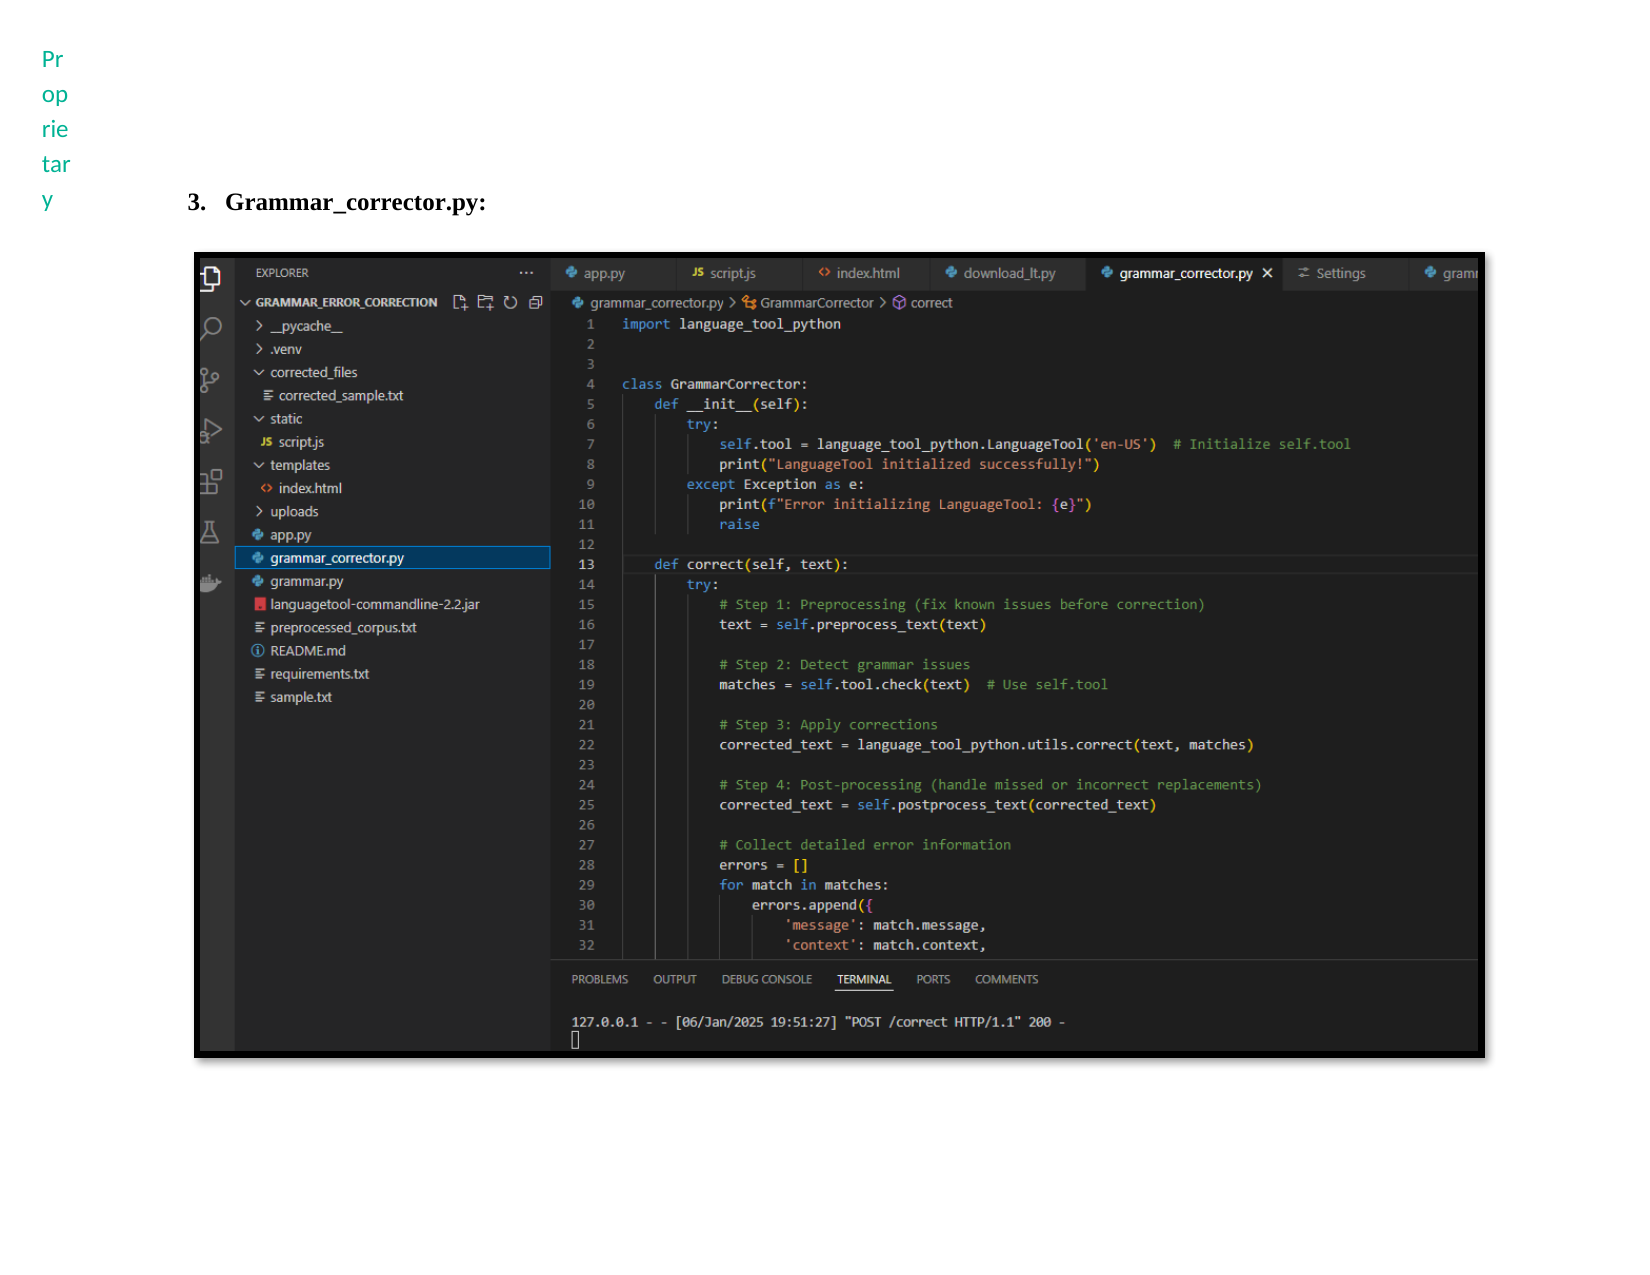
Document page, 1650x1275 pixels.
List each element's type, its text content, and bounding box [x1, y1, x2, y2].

list Grammar_corrector.py: [187, 187, 1500, 216]
picture [200, 258, 1478, 1051]
